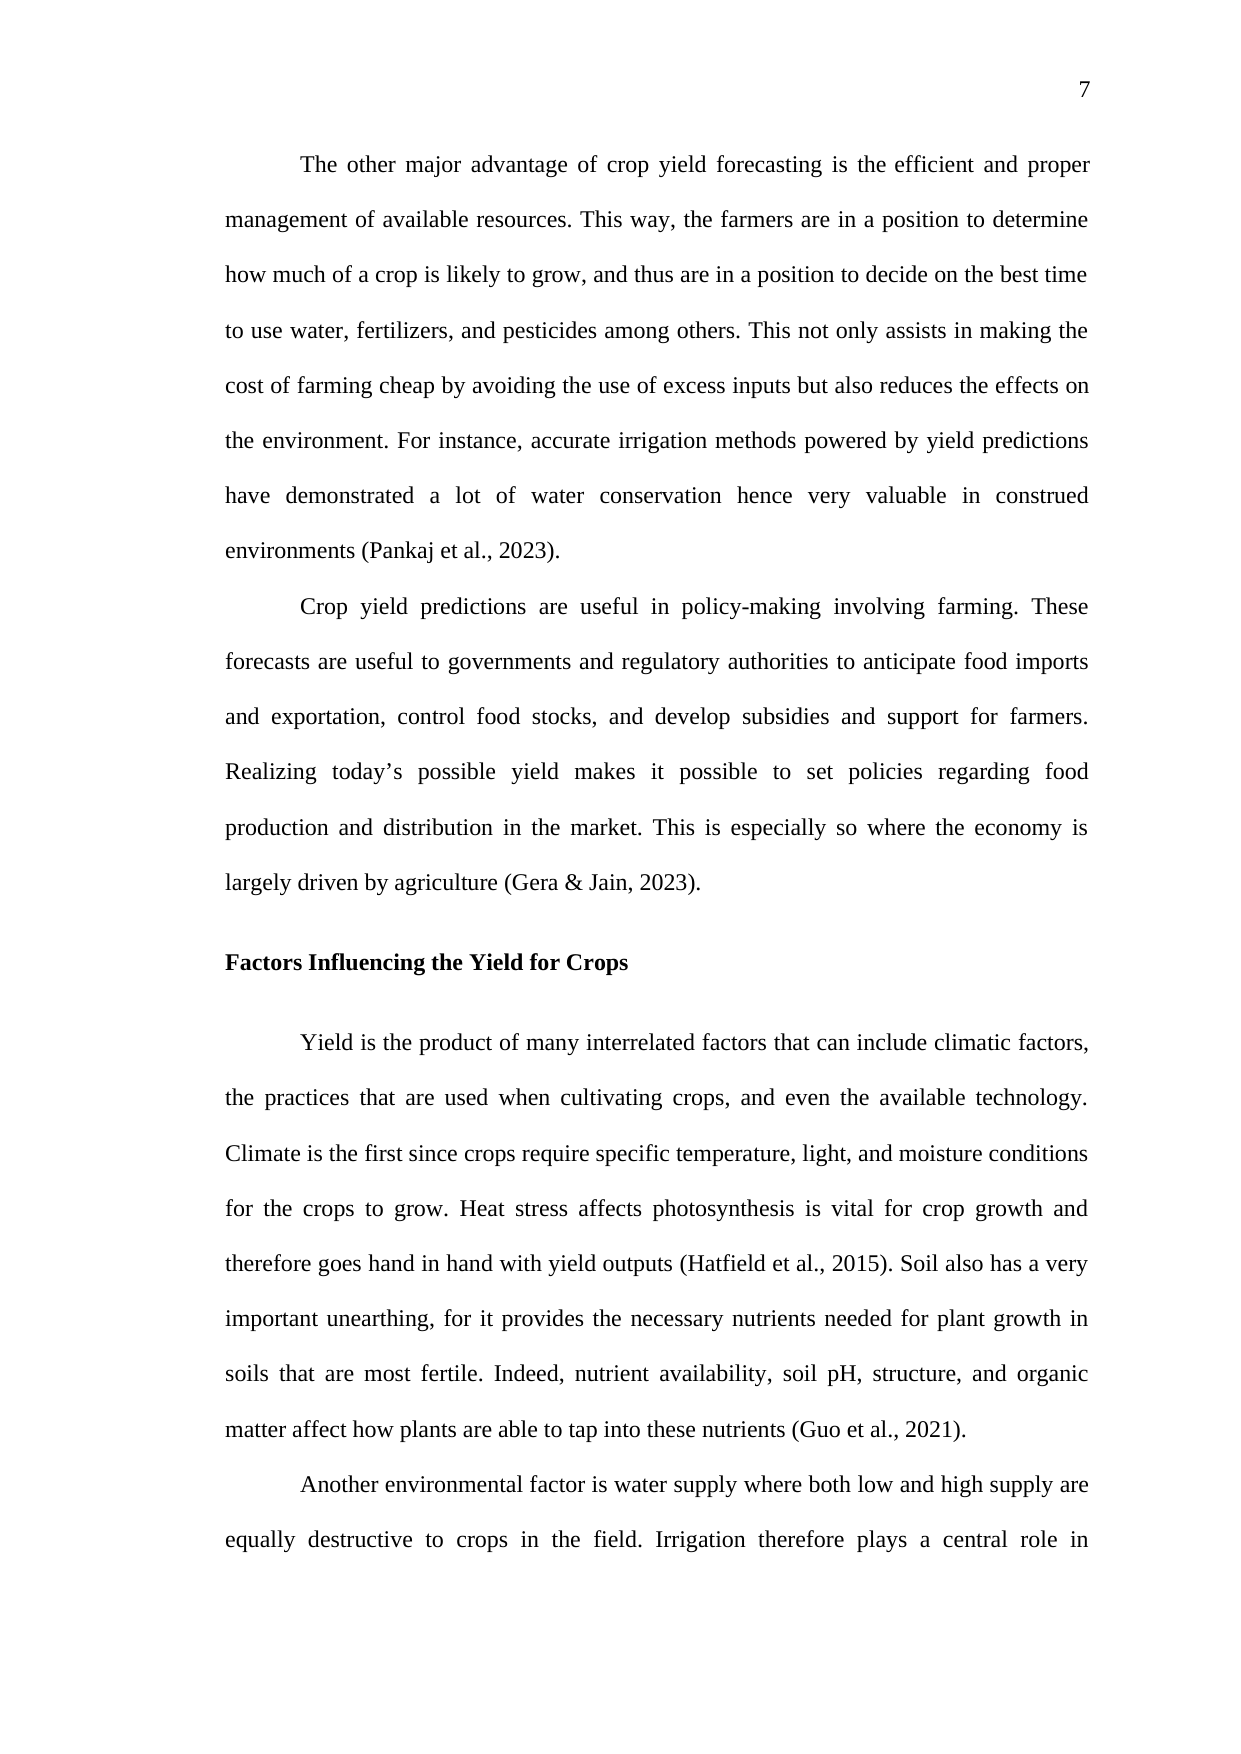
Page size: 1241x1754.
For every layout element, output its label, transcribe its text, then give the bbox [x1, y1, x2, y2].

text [225, 1470, 1090, 1553]
text Yield is the product of many interrelated factors that can include climatic factors, the practices that are used when cultivating crops, and even the available technology. Climate is the first since crops require specific temperature, light, and moisture conditions for the crops to grow. Heat stress affects photosynthesis is vital for crop growth and therefore goes hand in hand with yield outputs (Hatfield et al., 2015). Soil also has a very important unearthing, for it provides the necessary nutrients needed for plant growth in soils that are most fertile. Indeed, nutrient availability, soil pH, structure, and organic matter affect how plants are able to tap into these nutrients (Guo et al., 2021). [225, 1028, 1090, 1442]
text Crop yield predictions are useful in policy-making involving farming. These forecasts are useful to governments and regulatory authorities to anticipate food imports and exportation, control food stocks, and develop subsidies and support for farmers. Realizing today’s possible yield makes it possible to set policies regarding food production and distribution in the market. This is especially so where the economy is largely driven by agriculture (Gera & Jain, 2023). [225, 592, 1090, 895]
subtitle Factors Influencing the Yield for Crops [225, 948, 1090, 976]
text The other major advantage of crop yield forecasting is the efficient and proper management of available resources. This way, the farmers are in a position to determine how much of a crop is likely to grow, and thus are in a position to decide on the best time to use water, fertilizers, and pesticides among others. This not only assists in making the cost of farming cheap by avoiding the use of excess inputs but also reduces the effects on the environment. For instance, accurate irrigation methods powered by yield predictions have demonstrated a lot of water conservation hence very valuable in construed environments (Pankaj et al., 2023). [225, 150, 1090, 564]
